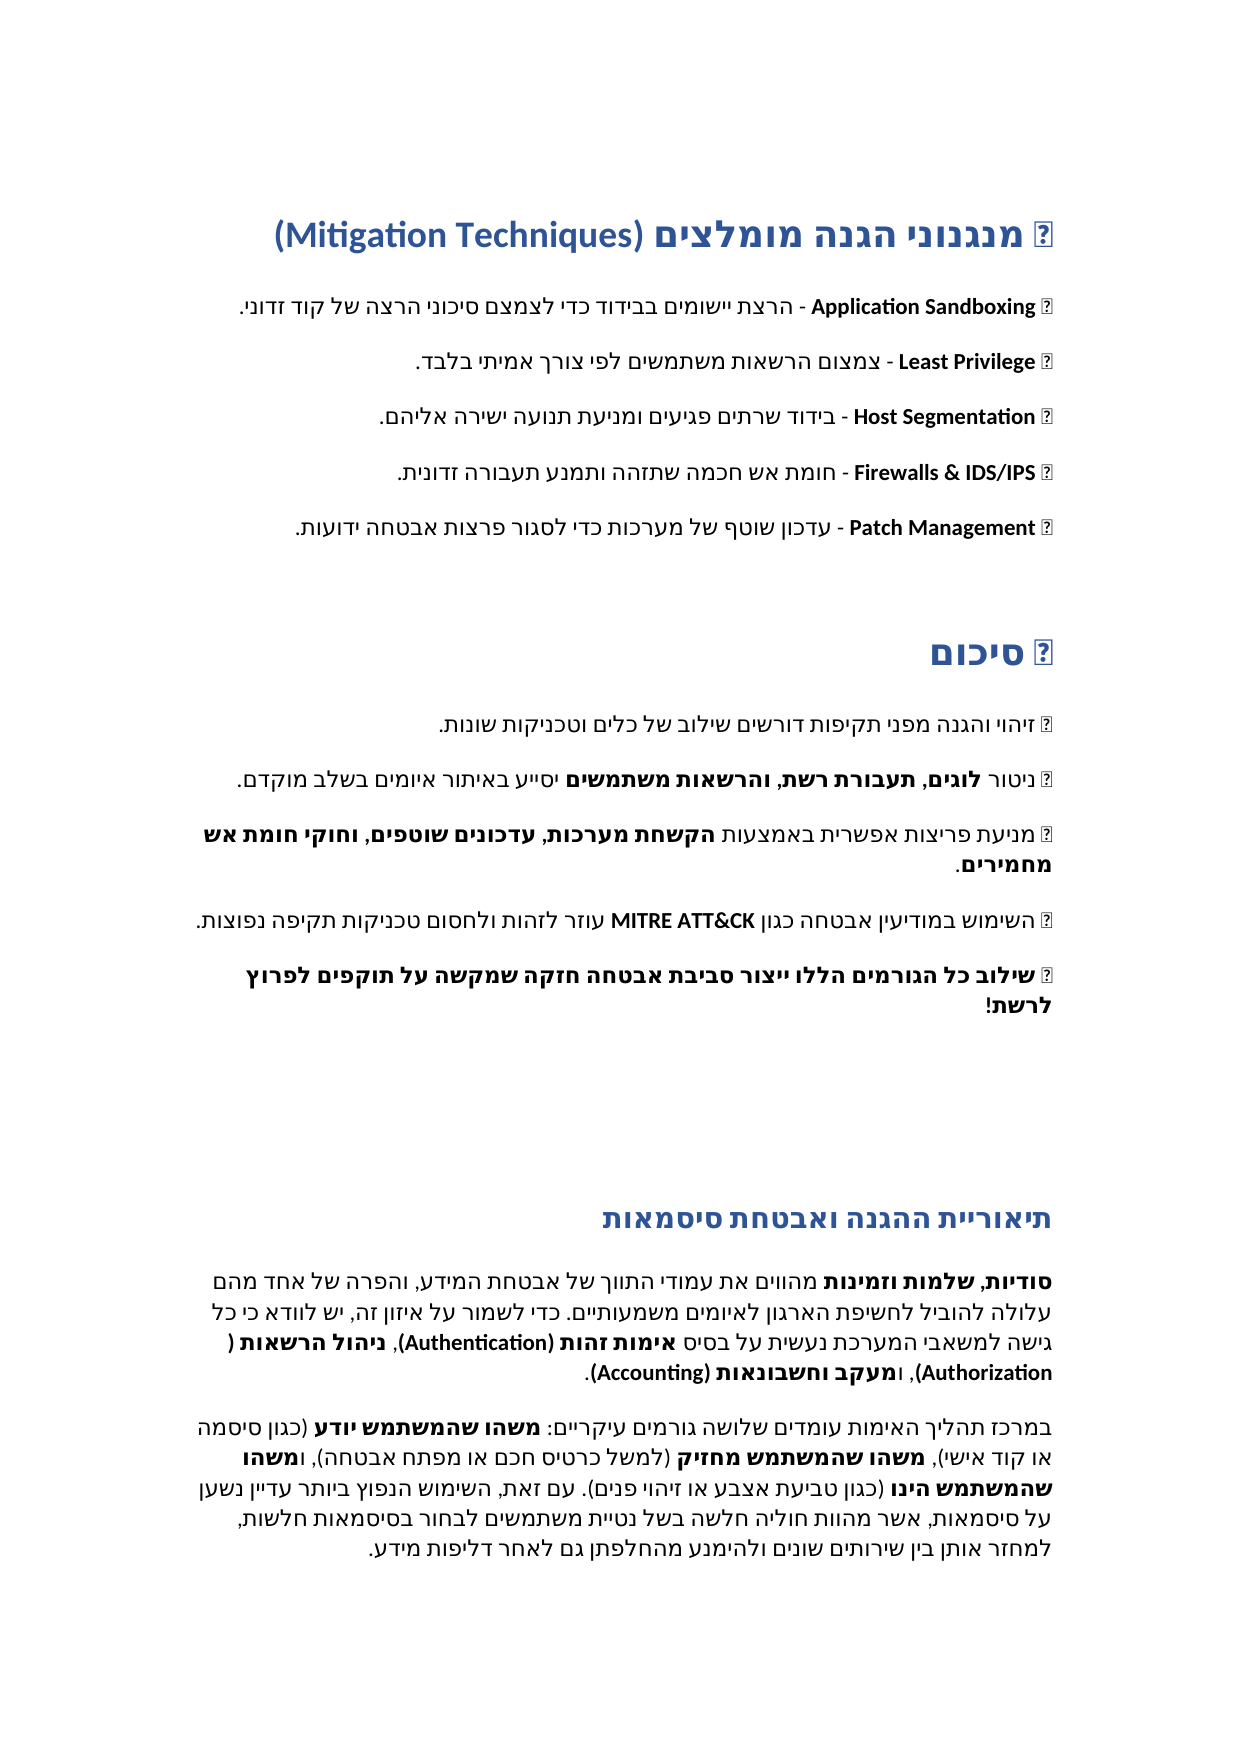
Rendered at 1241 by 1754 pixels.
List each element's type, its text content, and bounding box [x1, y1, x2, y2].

text סודיות, שלמות וזמינות מהווים את עמודי התווך של אבטחת המידע, והפרה של אחד מהם עלולה להוביל לחשיפת הארגון לאיומים משמעותיים. כדי לשמור על איזון זה, יש לוודא כי כל גישה למשאבי המערכת נעשית על בסיס אימות זהות (Authentication), ניהול הרשאות (Authorization), ומעקב וחשבונאות (Accounting). [187, 1267, 1053, 1386]
text 🔹 ניטור לוגים, תעבורת רשת, והרשאות משתמשים יסייע באיתור איומים בשלב מוקדם. [187, 765, 1053, 793]
subtitle 🔹 מנגנוני הגנה מומלצים (Mitigation Techniques) [187, 211, 1053, 257]
text במרכז תהליך האימות עומדים שלושה גורמים עיקריים: משהו שהמשתמש יודע (כגון סיסמה או קוד אישי), משהו שהמשתמש מחזיק (למשל כרטיס חכם או מפתח אבטחה), ומשהו שהמשתמש הינו (כגון טביעת אצבע או זיהוי פנים). עם זאת, השימוש הנפוץ ביותר עדיין נשען על סיסמאות, אשר מהוות חוליה חלשה בשל נטיית משתמשים לבחור בסיסמאות חלשות, למחזר אותן בין שירותים שונים ולהימנע מהחלפתן גם לאחר דליפות מידע. [187, 1413, 1053, 1562]
text 🔹 זיהוי והגנה מפני תקיפות דורשים שילוב של כלים וטכניקות שונות. [187, 710, 1053, 738]
text ✅ Application Sandboxing - הרצת יישומים בבידוד כדי לצמצם סיכוני הרצה של קוד זדוני. [187, 292, 1053, 320]
text 🔹 מניעת פריצות אפשרית באמצעות הקשחת מערכות, עדכונים שוטפים, וחוקי חומת אש מחמירים. [187, 820, 1053, 879]
subtitle תיאוריית ההגנה ואבטחת סיסמאות [187, 1200, 1053, 1235]
text ✅ Host Segmentation - בידוד שרתים פגיעים ומניעת תנועה ישירה אליהם. [187, 402, 1053, 430]
text ✅ Firewalls & IDS/IPS - חומת אש חכמה שתזהה ותמנע תעבורה זדונית. [187, 458, 1053, 486]
text ✅ Least Privilege - צמצום הרשאות משתמשים לפי צורך אמיתי בלבד. [187, 347, 1053, 375]
subtitle 🎯 סיכום [187, 629, 1053, 675]
text 🔹 השימוש במודיעין אבטחה כגון MITRE ATT&CK עוזר לזהות ולחסום טכניקות תקיפה נפוצות. [187, 906, 1053, 934]
text 🚀 שילוב כל הגורמים הללו ייצור סביבת אבטחה חזקה שמקשה על תוקפים לפרוץ לרשת! [187, 961, 1053, 1019]
text ✅ Patch Management - עדכון שוטף של מערכות כדי לסגור פרצות אבטחה ידועות. [187, 513, 1053, 541]
